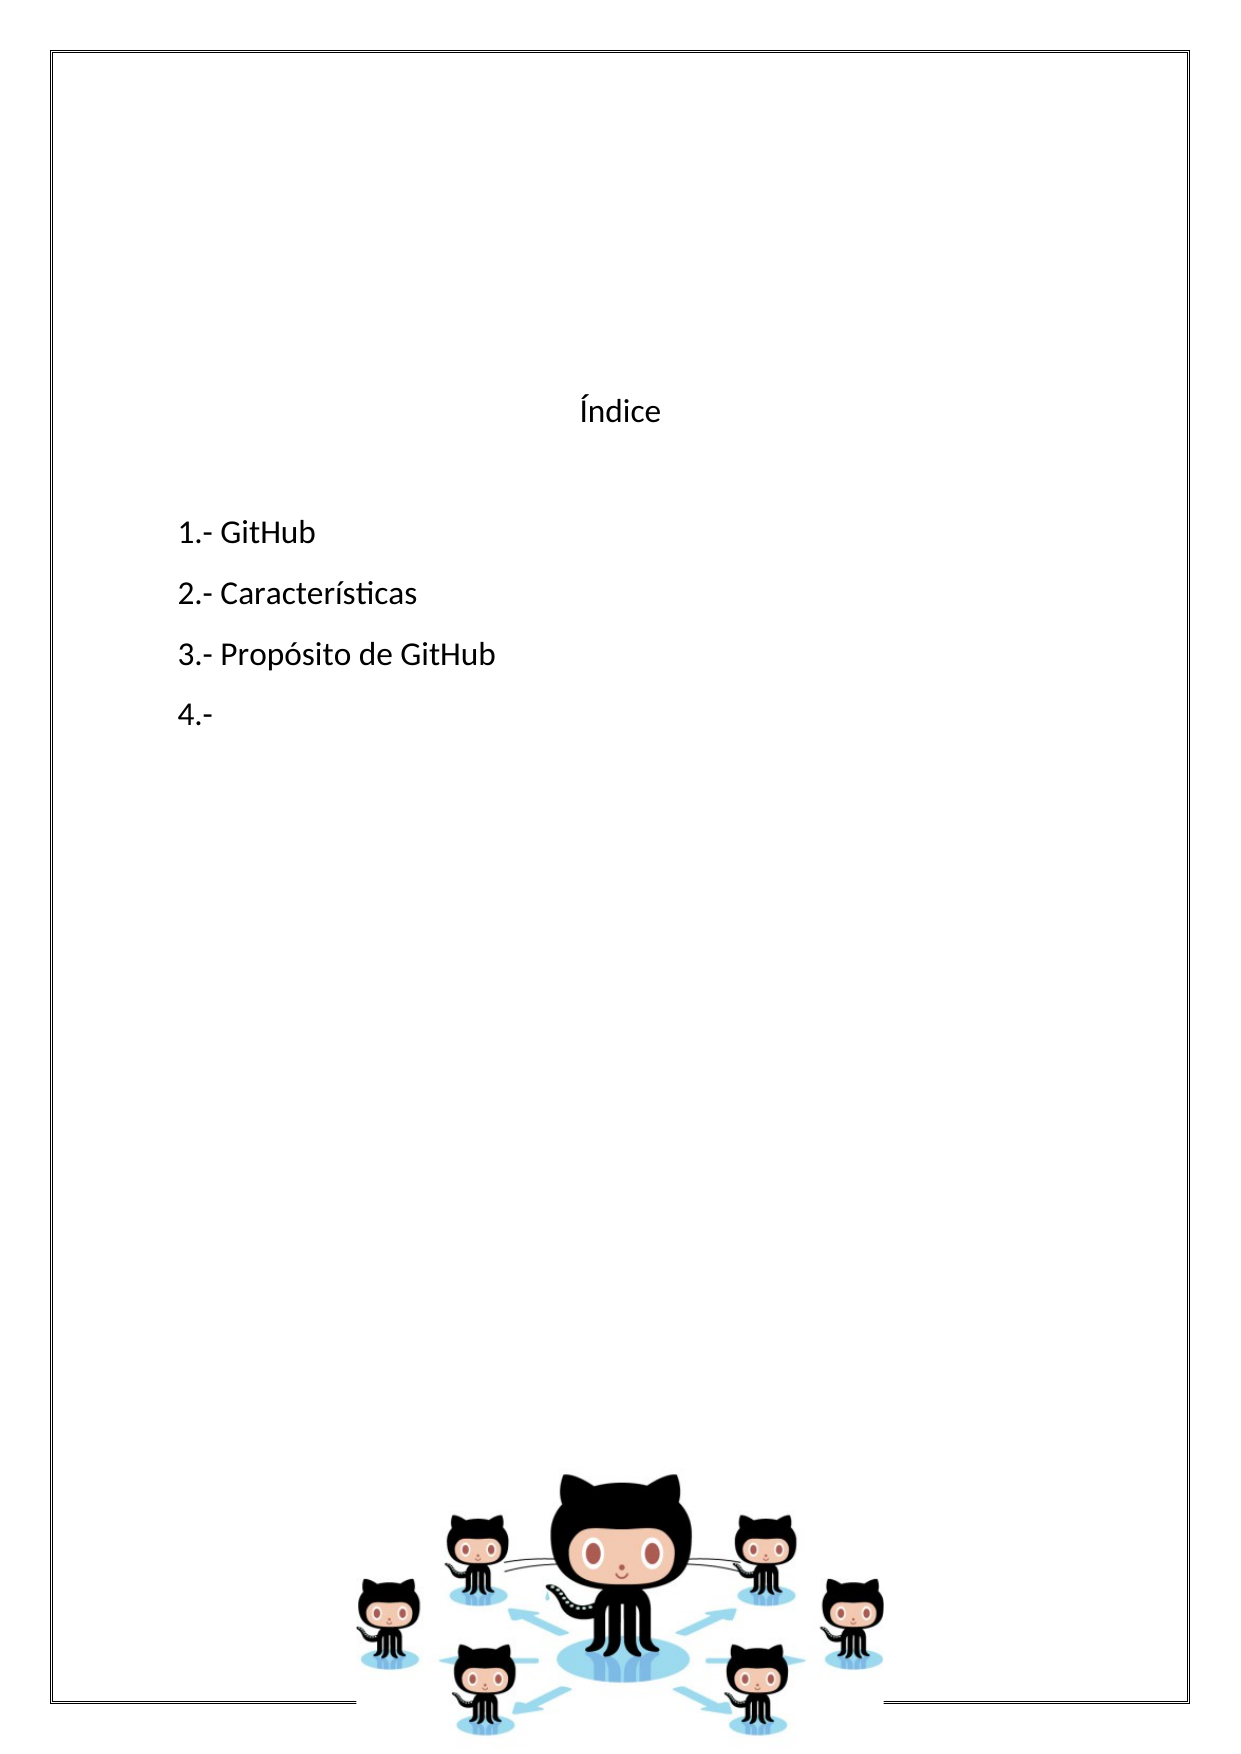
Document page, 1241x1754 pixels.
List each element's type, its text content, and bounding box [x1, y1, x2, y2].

text 4.- [177, 693, 1063, 734]
text Índice [177, 390, 1063, 431]
text 3.- Propósito de GitHub [177, 633, 1063, 673]
text 2.- Características [177, 572, 1063, 613]
text 1.- GitHub [177, 511, 1063, 552]
picture [356, 1429, 884, 1754]
